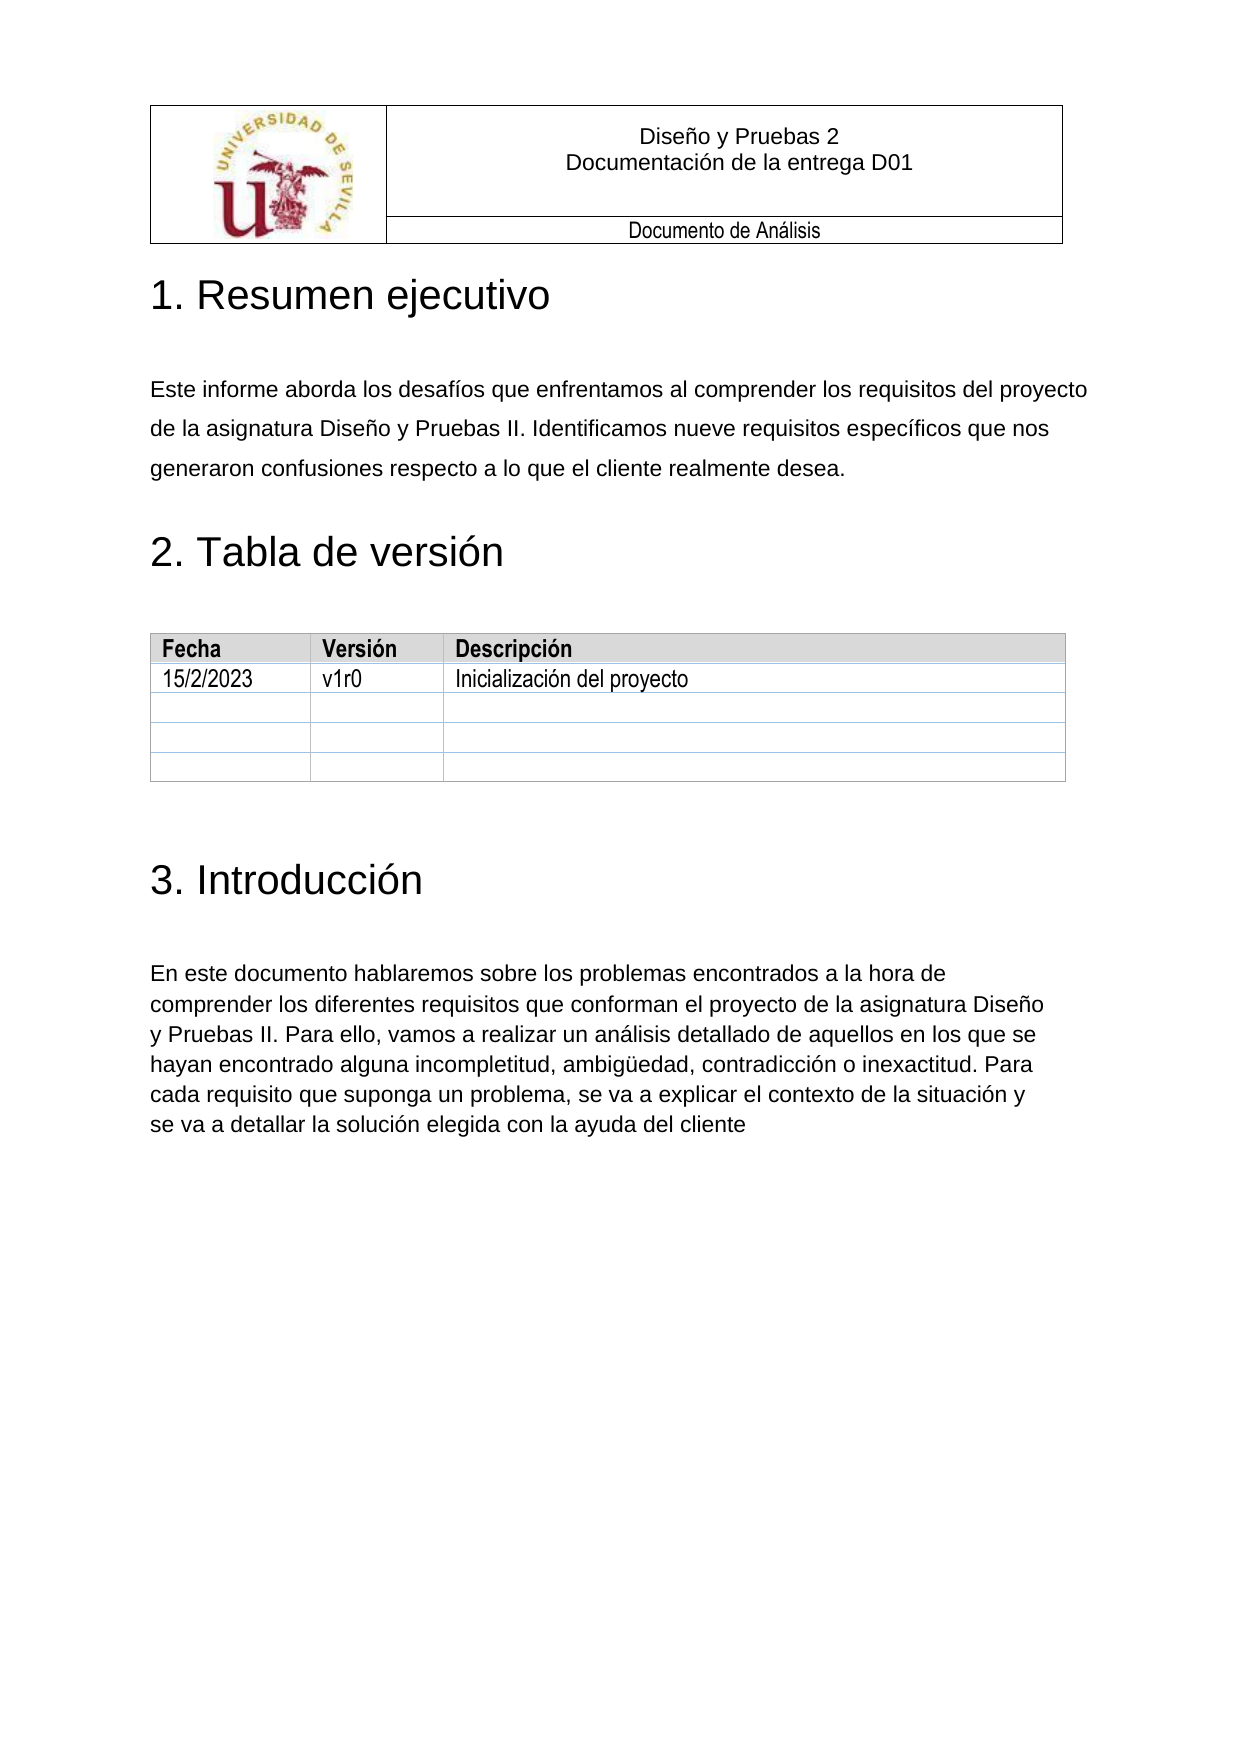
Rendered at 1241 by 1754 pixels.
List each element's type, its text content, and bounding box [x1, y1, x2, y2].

table_header Versión [311, 634, 443, 662]
subtitle 1. Resumen ejecutivo [150, 271, 1090, 318]
table_cell [311, 753, 443, 781]
table_cell Inicialización del proyecto [444, 664, 1065, 692]
table_cell [151, 723, 310, 752]
text hayan encontrado alguna incompletitud, ambigüedad, contradicción o inexactitud. Para [150, 1051, 1090, 1077]
table_cell [444, 693, 1065, 722]
table_header Descripción [444, 634, 1065, 662]
table_cell [444, 723, 1065, 752]
table_cell [311, 723, 443, 752]
table_cell [151, 693, 310, 722]
picture [213, 110, 354, 239]
subtitle Este informe aborda los desafíos que enfrentamos al comprender los requisitos del proyecto de la asignatura Diseño y Pruebas II. Identificamos nueve requisitos específicos que nos generaron confusiones respecto a lo que el cliente realmente desea. [150, 376, 1090, 481]
table_cell [311, 693, 443, 722]
subtitle 2. Tabla de versión [150, 528, 1090, 576]
text En este documento hablaremos sobre los problemas encontrados a la hora de [150, 960, 1090, 987]
subtitle 3. Introducción [150, 855, 1090, 903]
text se va a detallar la solución elegida con la ayuda del cliente [150, 1111, 1090, 1138]
text cada requisito que suponga un problema, se va a explicar el contexto de la situación y [150, 1081, 1090, 1107]
table_cell v1r0 [311, 664, 443, 692]
table_cell [151, 753, 310, 781]
table_cell [444, 753, 1065, 781]
text comprender los diferentes requisitos que conforman el proyecto de la asignatura Diseño [150, 991, 1090, 1017]
text y Pruebas II. Para ello, vamos a realizar un análisis detallado de aquellos en los que se [150, 1021, 1090, 1047]
table_cell 15/2/2023 [151, 664, 310, 692]
table_header Fecha [151, 634, 310, 662]
